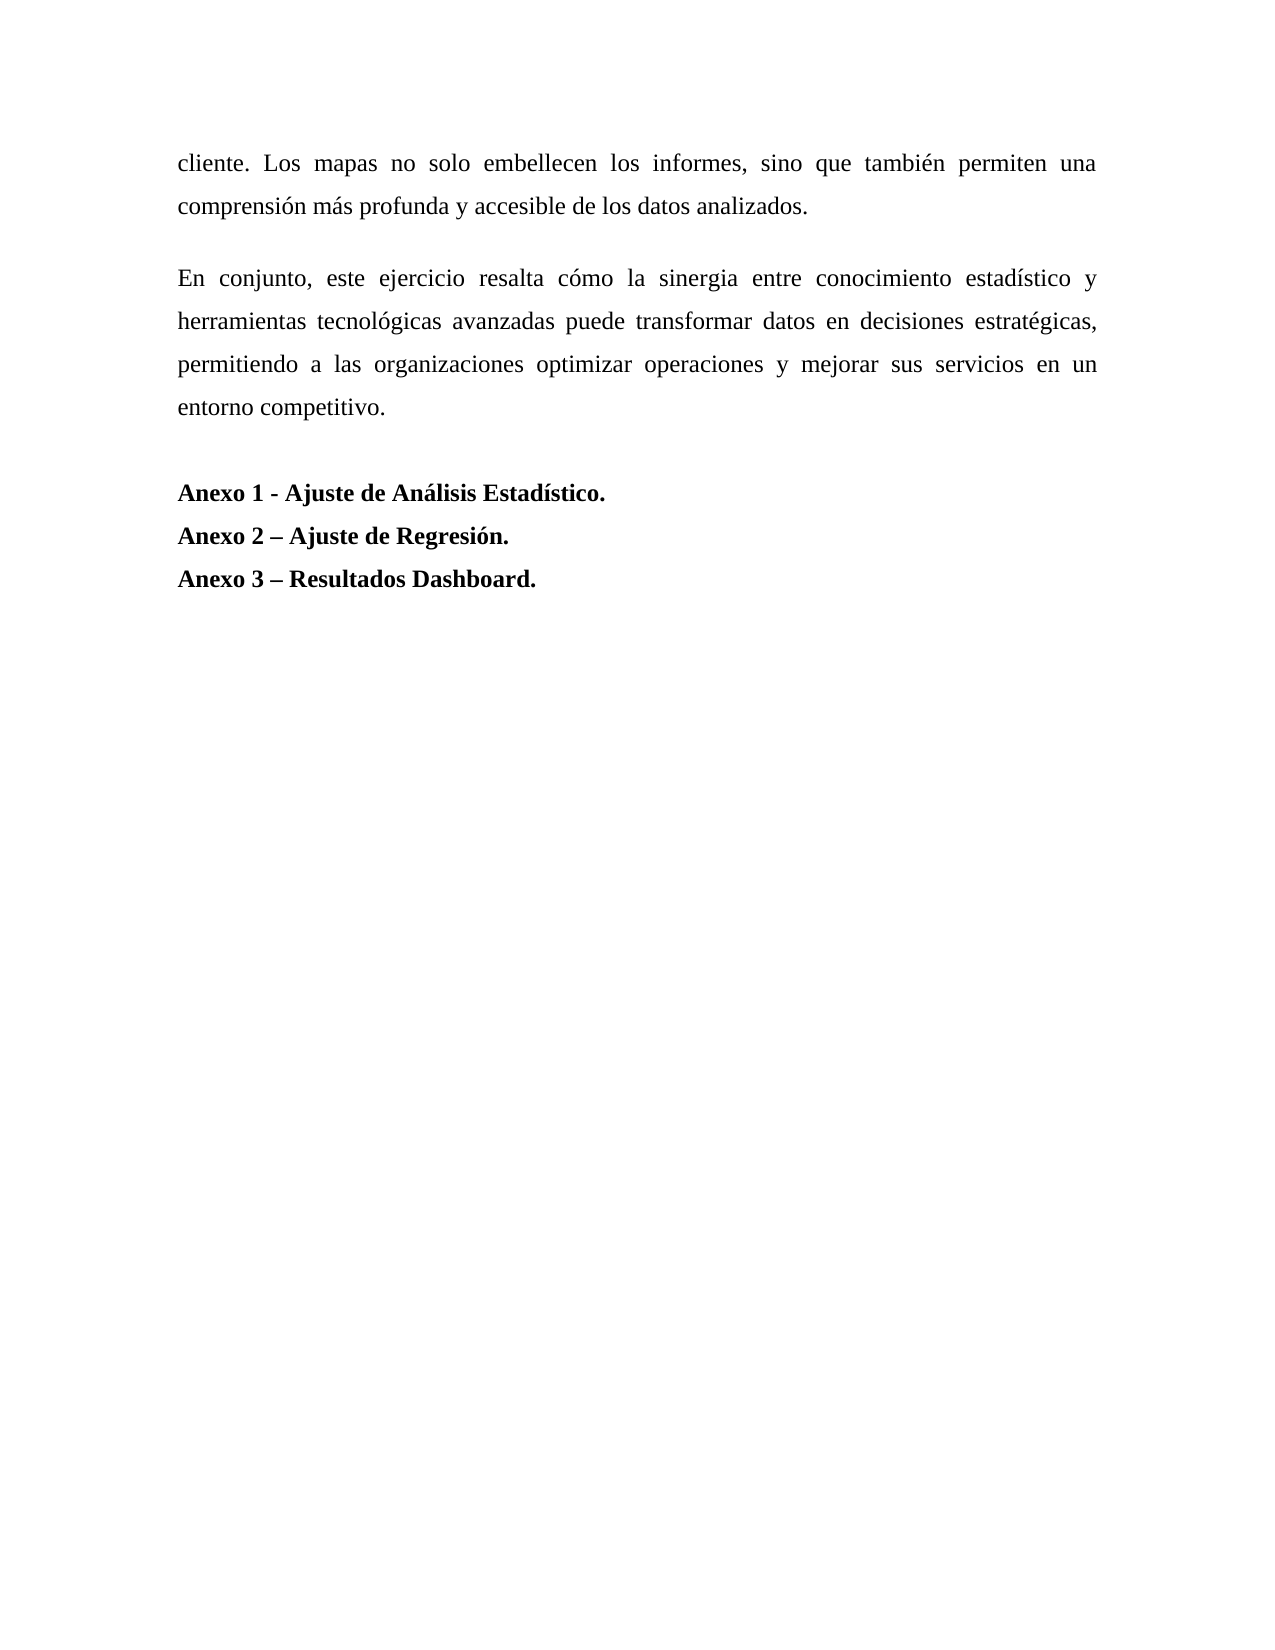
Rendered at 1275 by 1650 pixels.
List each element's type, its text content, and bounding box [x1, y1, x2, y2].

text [177, 148, 1098, 219]
text Anexo 1 - Ajuste de Análisis Estadístico. [177, 478, 1098, 507]
text En conjunto, este ejercicio resalta cómo la sinergia entre conocimiento estadístico y herramientas tecnológicas avanzadas puede transformar datos en decisiones estratégicas, permitiendo a las organizaciones optimizar operaciones y mejorar sus servicios en un entorno competitivo. [177, 263, 1098, 421]
text Anexo 3 – Resultados Dashboard. [177, 564, 1098, 593]
text Anexo 2 – Ajuste de Regresión. [177, 521, 1098, 550]
